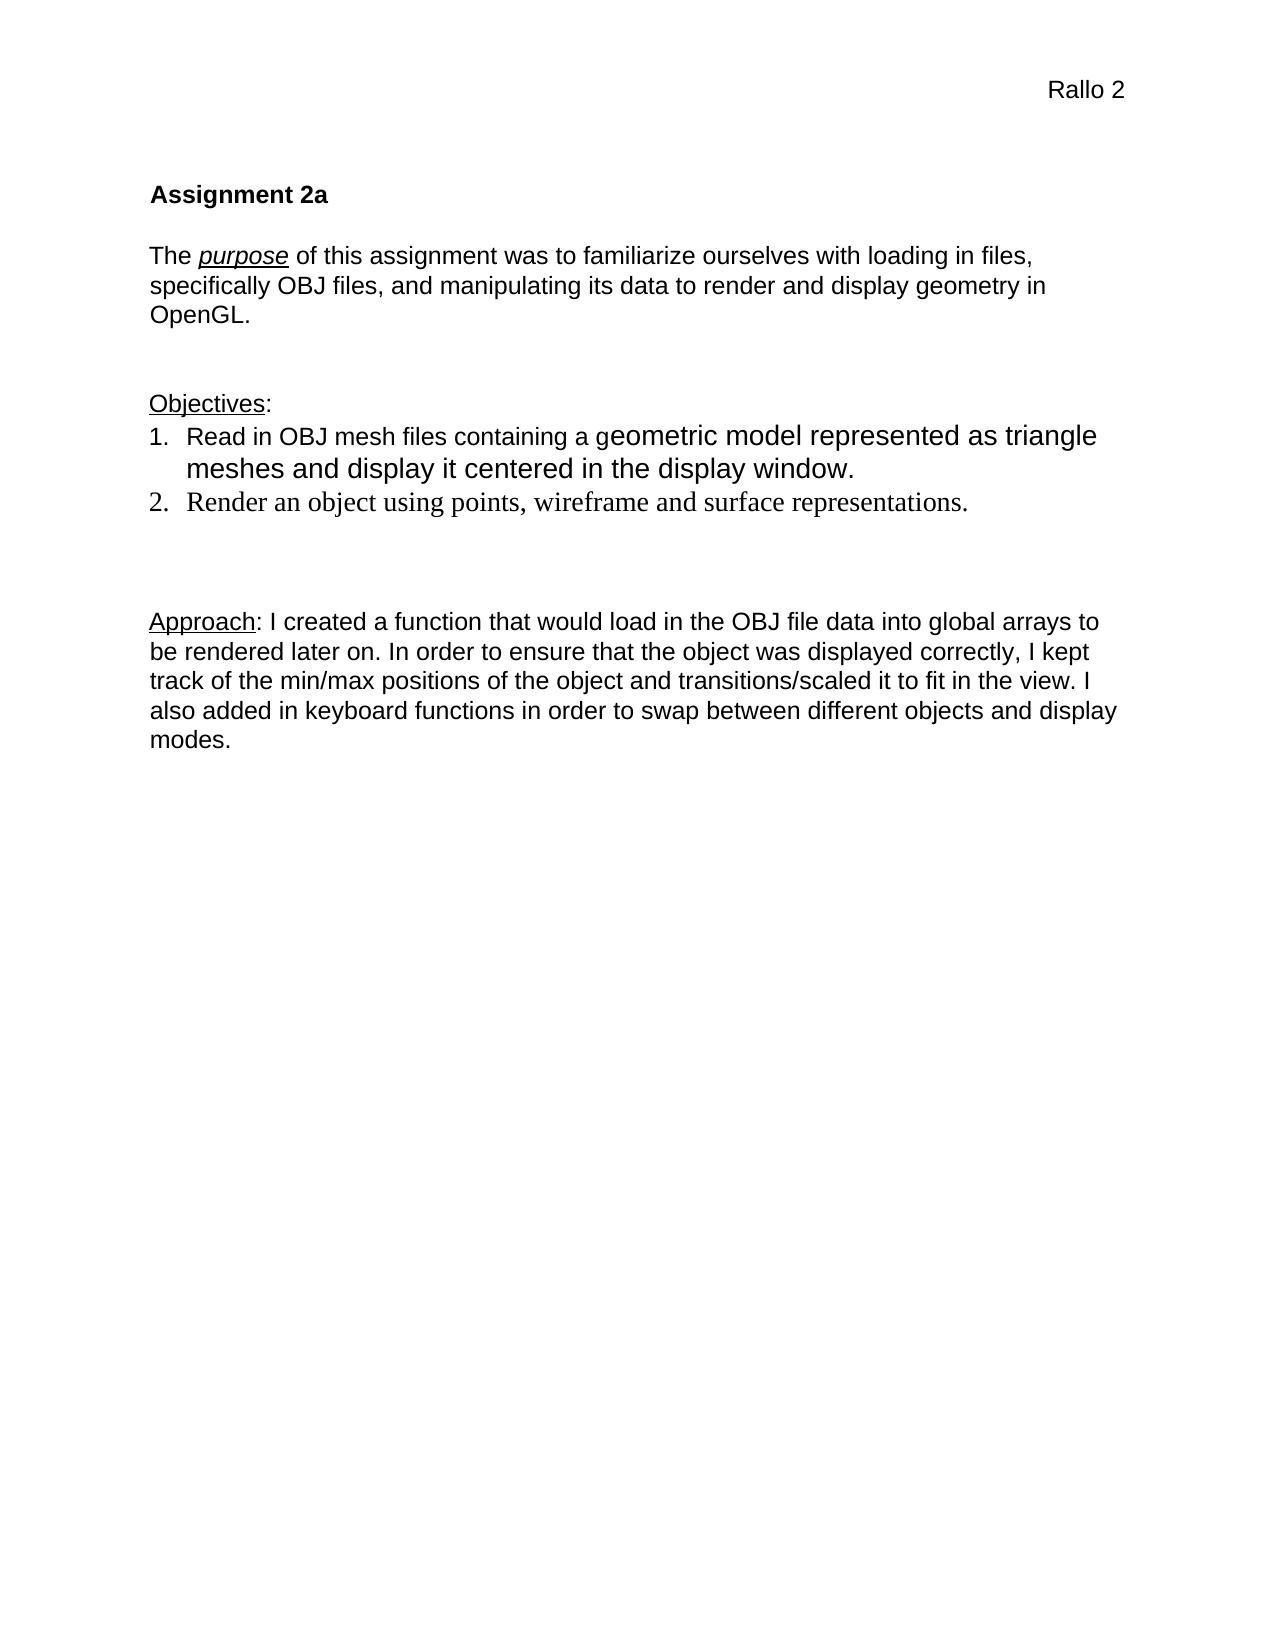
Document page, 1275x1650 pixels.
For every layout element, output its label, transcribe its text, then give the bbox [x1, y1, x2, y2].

text Objectives: [148, 389, 1125, 418]
text Approach: I created a function that would load in the OBJ file data into global arrays to be rendered later on. In order to ensure that the object was displayed correctly, I kept track of the min/max positions of the object and transitions/scaled it to fit in the view. I also added in keyboard functions in order to swap between different objects and display modes. [148, 607, 1125, 754]
list Render an object using points, wireframe and surface representations. [148, 485, 1125, 518]
list Read in OBJ mesh files containing a geometric model represented as triangle meshes and display it centered in the display window. [148, 419, 1125, 484]
text Assignment 2a [150, 180, 1125, 209]
text The purpose of this assignment was to familiarize ourselves with loading in files, specifically OBJ files, and manipulating its data to render and display geometry in OpenGL. [148, 241, 1125, 329]
